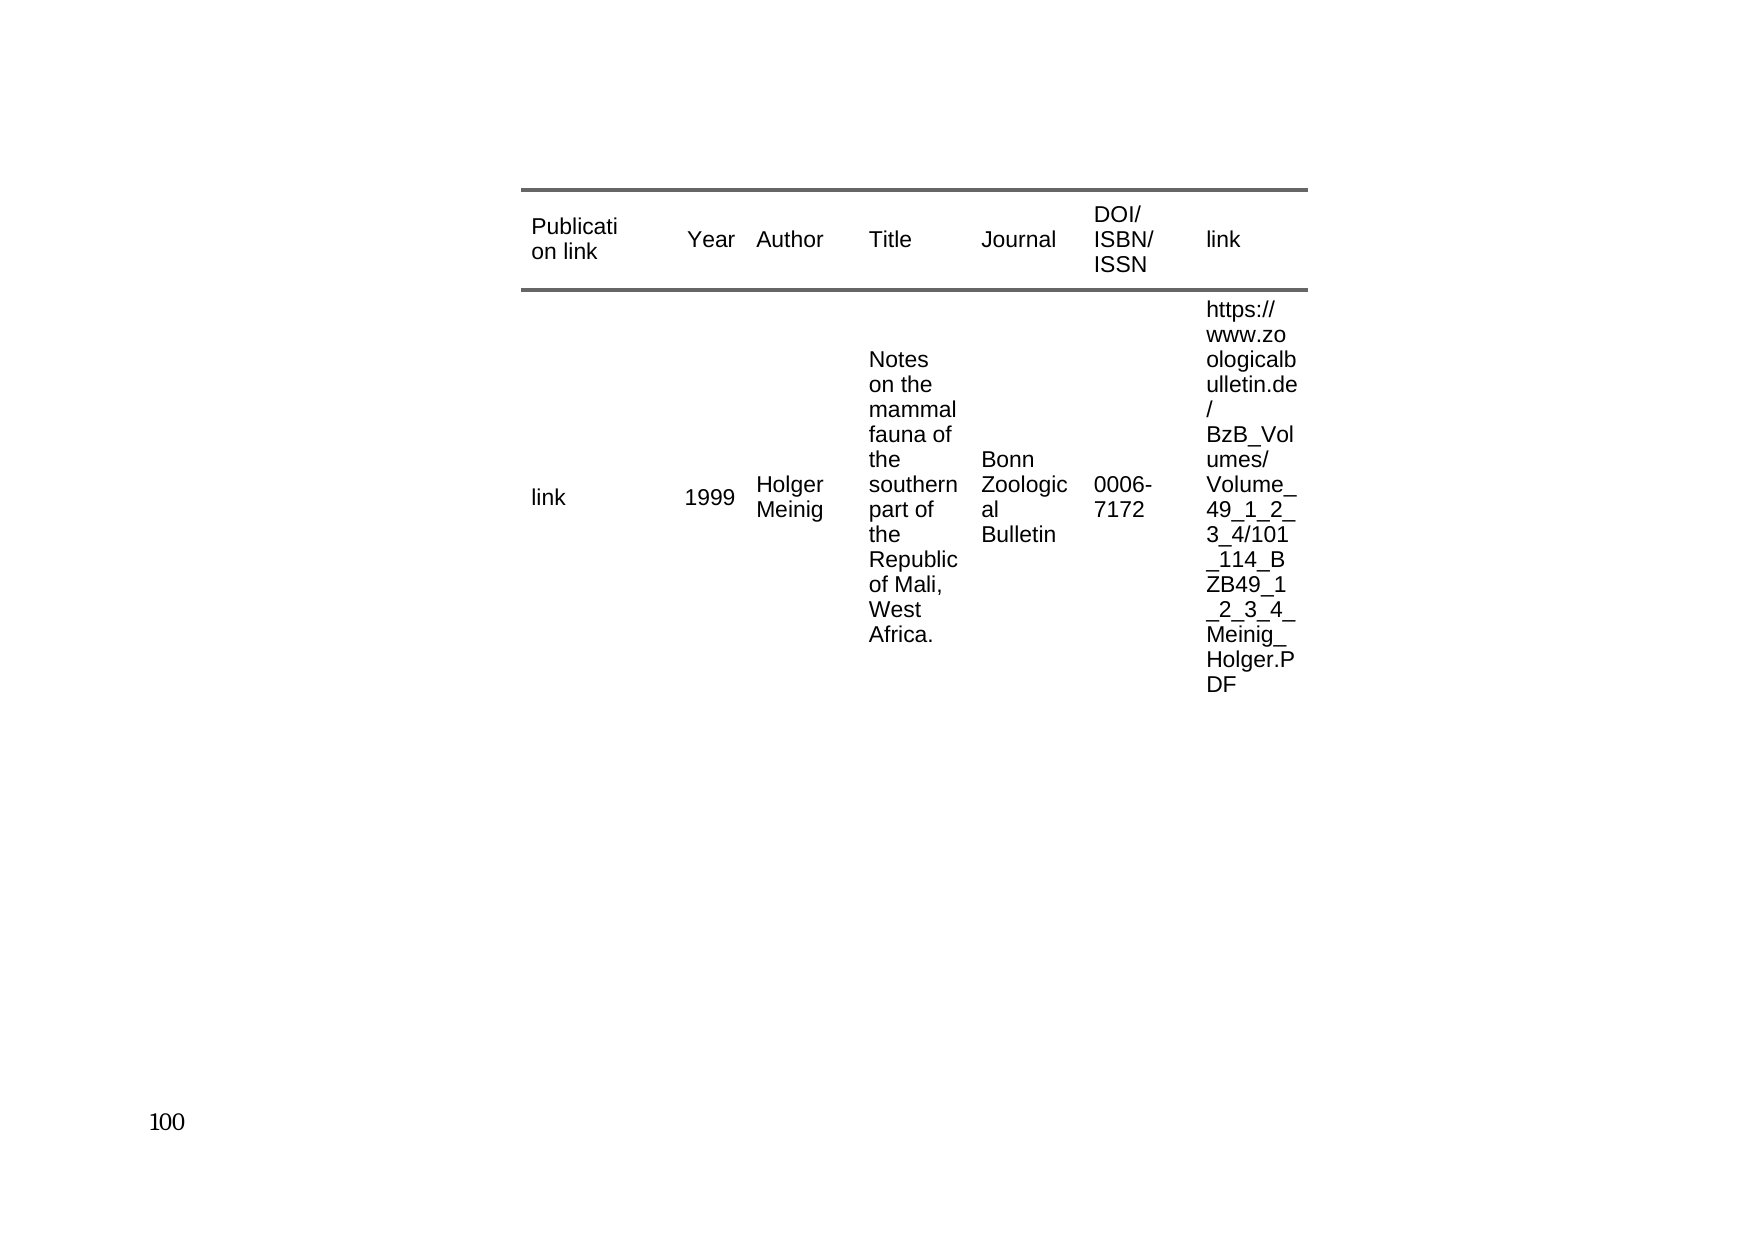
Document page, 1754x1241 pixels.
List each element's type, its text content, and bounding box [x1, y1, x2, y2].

table_header Publication link [521, 192, 633, 287]
table_cell 0006-7172 [1083, 292, 1196, 708]
table_cell Bonn Zoological Bulletin [971, 292, 1083, 708]
table_header Journal [971, 192, 1083, 287]
table_cell link [521, 292, 633, 708]
table_header Author [746, 192, 858, 287]
table_cell https://www.zoologicalbulletin.de/BzB_Volumes/Volume_49_1_2_3_4/101_114_BZB49_1_2_3_4_Meinig_Holger.PDF [1196, 292, 1308, 708]
table_cell 1999 [633, 292, 746, 708]
table_cell Notes on the mammal fauna of the southern part of the Republic of Mali, West Africa. [858, 292, 971, 708]
table_cell Holger Meinig [746, 292, 858, 708]
table_header link [1196, 192, 1308, 287]
table_header Year [633, 192, 746, 287]
table_header Title [858, 192, 971, 287]
table_header DOI/ISBN/ISSN [1083, 192, 1196, 287]
